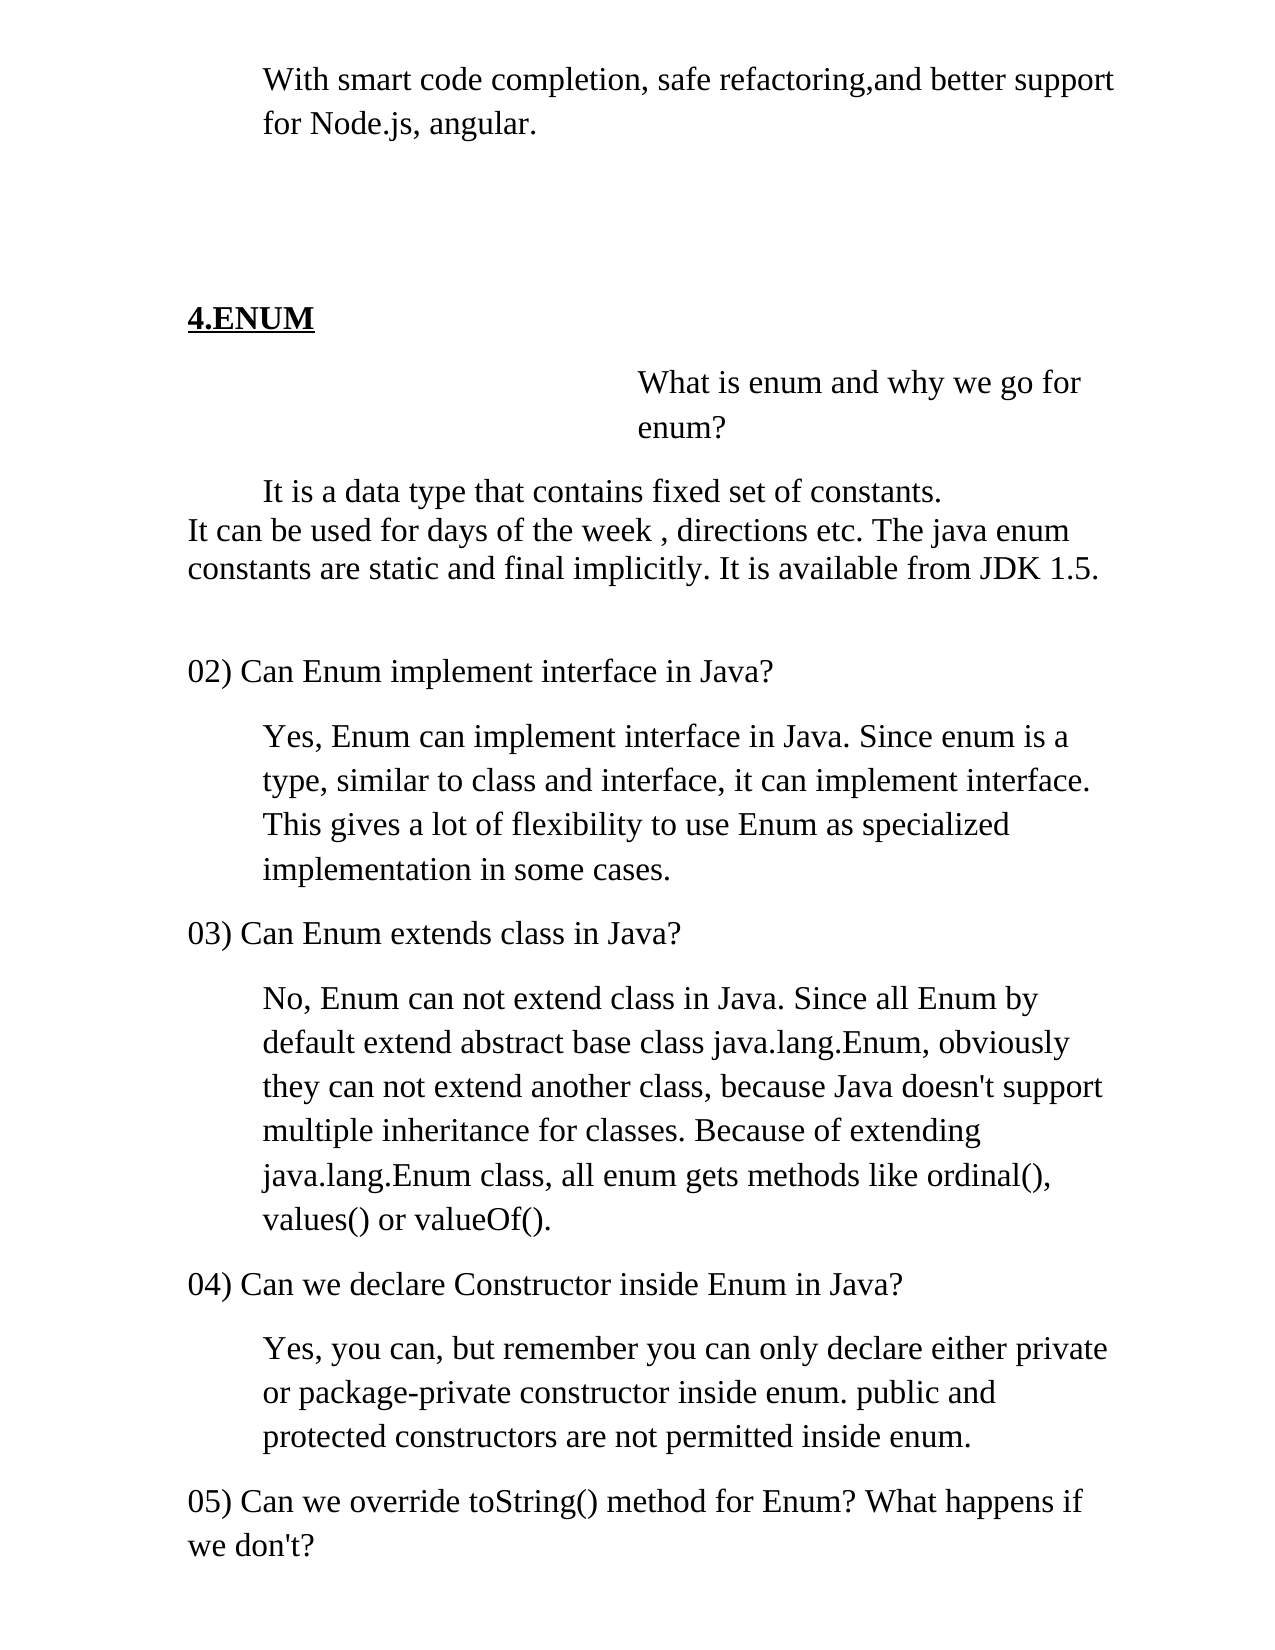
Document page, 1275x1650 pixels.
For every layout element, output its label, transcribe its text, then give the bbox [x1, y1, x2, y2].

text Yes, you can, but remember you can only declare either private or package-private constructor inside enum. public and protected constructors are not permitted inside enum. [262, 1329, 1125, 1455]
text What is enum and why we go for enum? [637, 363, 1125, 445]
text It can be used for days of the week , directions etc. The java enum constants are static and final implicitly. It is available from JDK 1.5. [187, 510, 1125, 587]
text It is a data type that contains fixed set of constants. [262, 472, 1125, 510]
text 04) Can we declare Constructor inside Enum in Java? [187, 1264, 1125, 1302]
text 03) Can Enum extends class in Java? [187, 914, 1125, 952]
text With smart code completion, safe refactoring,and better support for Node.js, angular. [262, 59, 1125, 142]
text 02) Can Enum implement interface in Java? [187, 652, 1125, 690]
text 05) Can we override toString() method for Enum? What happens if we don't? [187, 1482, 1125, 1564]
text 4.ENUM [187, 298, 1125, 336]
text No, Enum can not extend class in Java. Since all Enum by default extend abstract base class java.lang.Enum, obviously they can not extend another class, because Java doesn't support multiple inheritance for classes. Because of extending java.lang.Enum class, all enum gets methods like ordinal(), values() or valueOf(). [262, 978, 1125, 1237]
text Yes, Enum can implement interface in Java. Since enum is a type, similar to class and interface, it can implement interface. This gives a lot of flexibility to use Enum as specialized implementation in some cases. [262, 717, 1125, 887]
